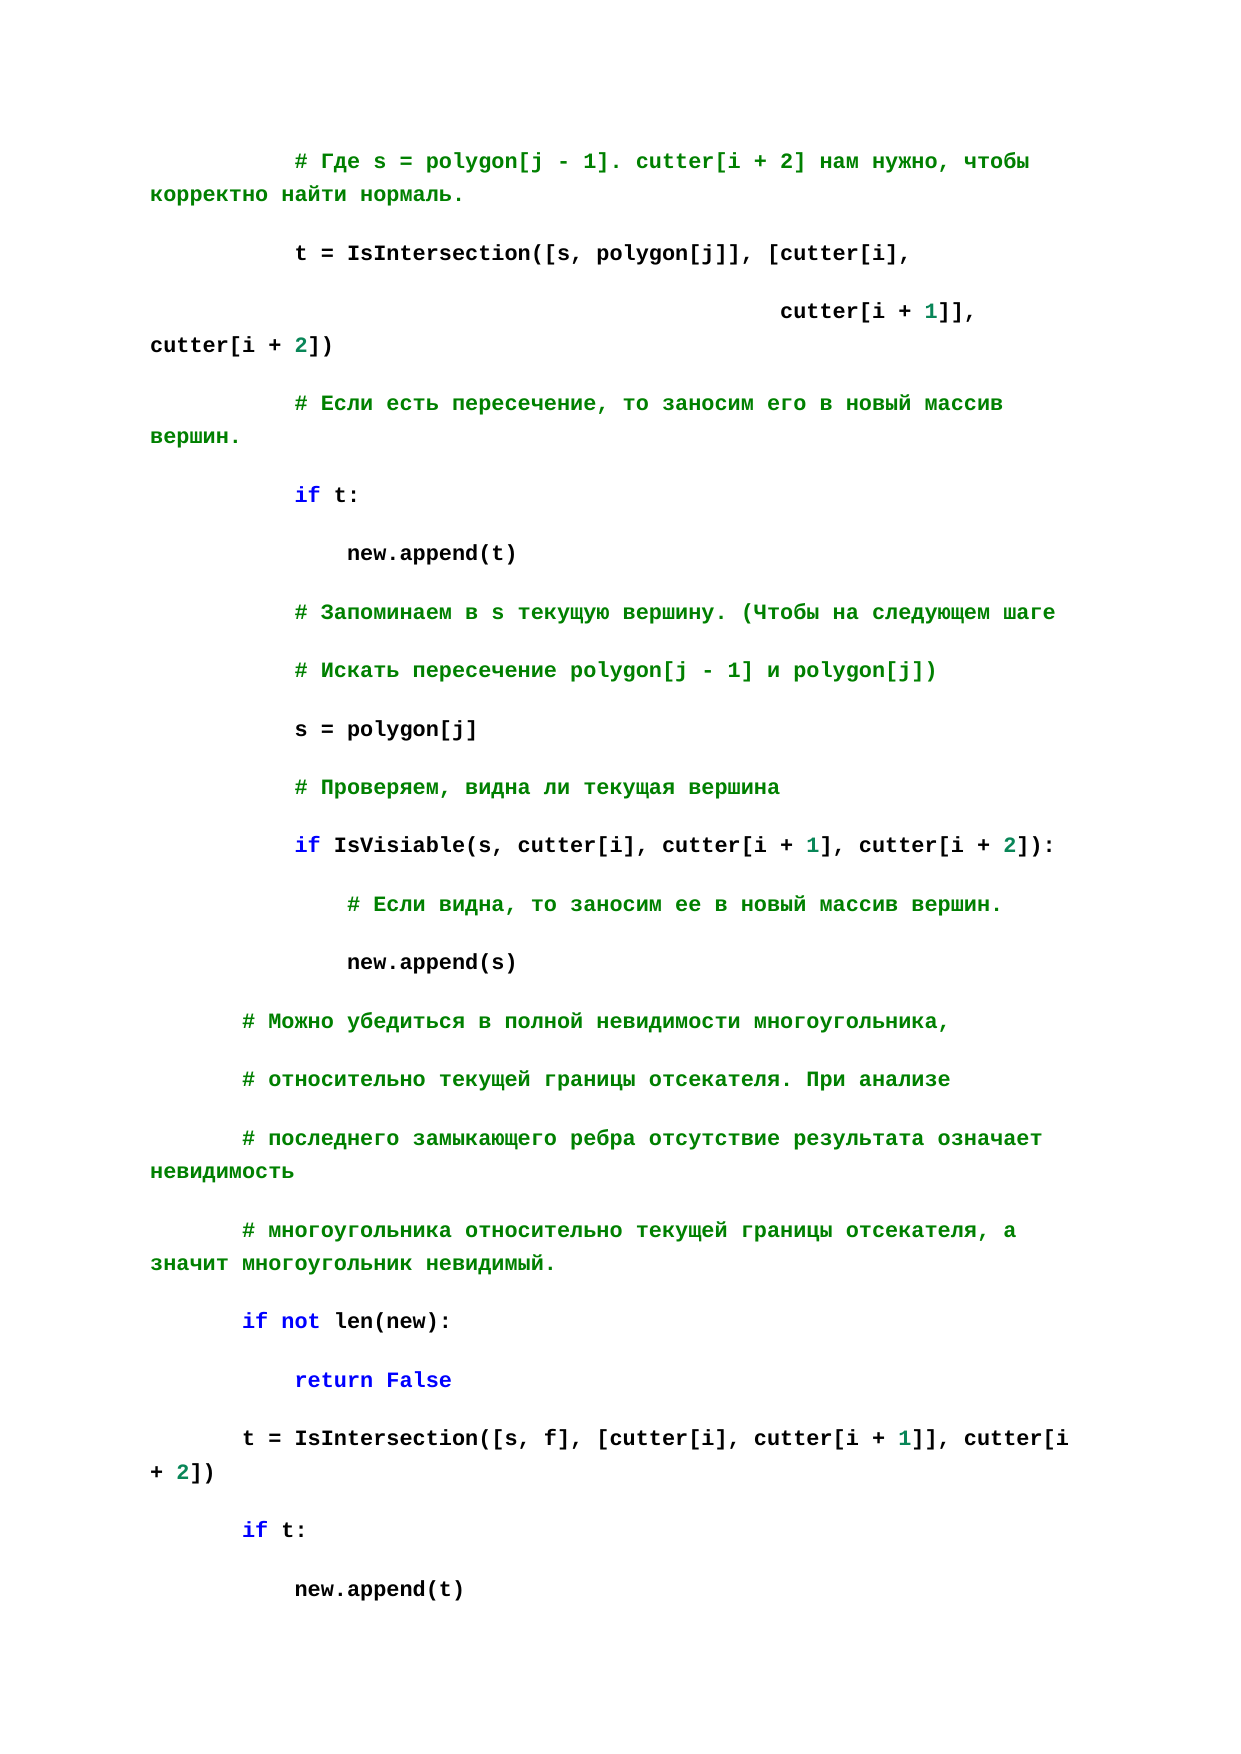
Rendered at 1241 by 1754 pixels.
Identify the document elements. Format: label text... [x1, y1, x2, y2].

text new.append(t) [150, 1578, 1090, 1603]
text # многоугольника относительно текущей границы отсекателя, а значит многоугольник невидимый. [150, 1219, 1090, 1277]
text # Проверяем, видна ли текущая вершина [150, 776, 1090, 801]
text new.append(t) [150, 542, 1090, 567]
text if not len(new): [150, 1311, 1090, 1335]
text # Запоминаем в s текущую вершину. (Чтобы на следующем шаге [150, 601, 1090, 626]
text new.append(s) [150, 952, 1090, 976]
text # последнего замыкающего ребра отсутствие результата означает невидимость [150, 1127, 1090, 1185]
text # Искать пересечение polygon[j - 1] и polygon[j]) [150, 659, 1090, 684]
text if t: [150, 484, 1090, 509]
text return False [150, 1369, 1090, 1394]
text # Если видна, то заносим ее в новый массив вершин. [150, 893, 1090, 918]
text t = IsIntersection([s, polygon[j]], [cutter[i], [150, 242, 1090, 267]
text # Если есть пересечение, то заносим его в новый массив вершин. [150, 392, 1090, 450]
text # Можно убедиться в полной невидимости многоугольника, [150, 1010, 1090, 1035]
text # Где s = polygon[j - 1]. cutter[i + 2] нам нужно, чтобы корректно найти нормаль. [150, 150, 1090, 208]
text s = polygon[j] [150, 718, 1090, 743]
text cutter[i + 1]], cutter[i + 2]) [150, 300, 1090, 358]
text if IsVisiable(s, cutter[i], cutter[i + 1], cutter[i + 2]): [150, 835, 1090, 859]
text if t: [150, 1519, 1090, 1544]
text # относительно текущей границы отсекателя. При анализе [150, 1068, 1090, 1093]
text t = IsIntersection([s, f], [cutter[i], cutter[i + 1]], cutter[i + 2]) [150, 1427, 1090, 1486]
